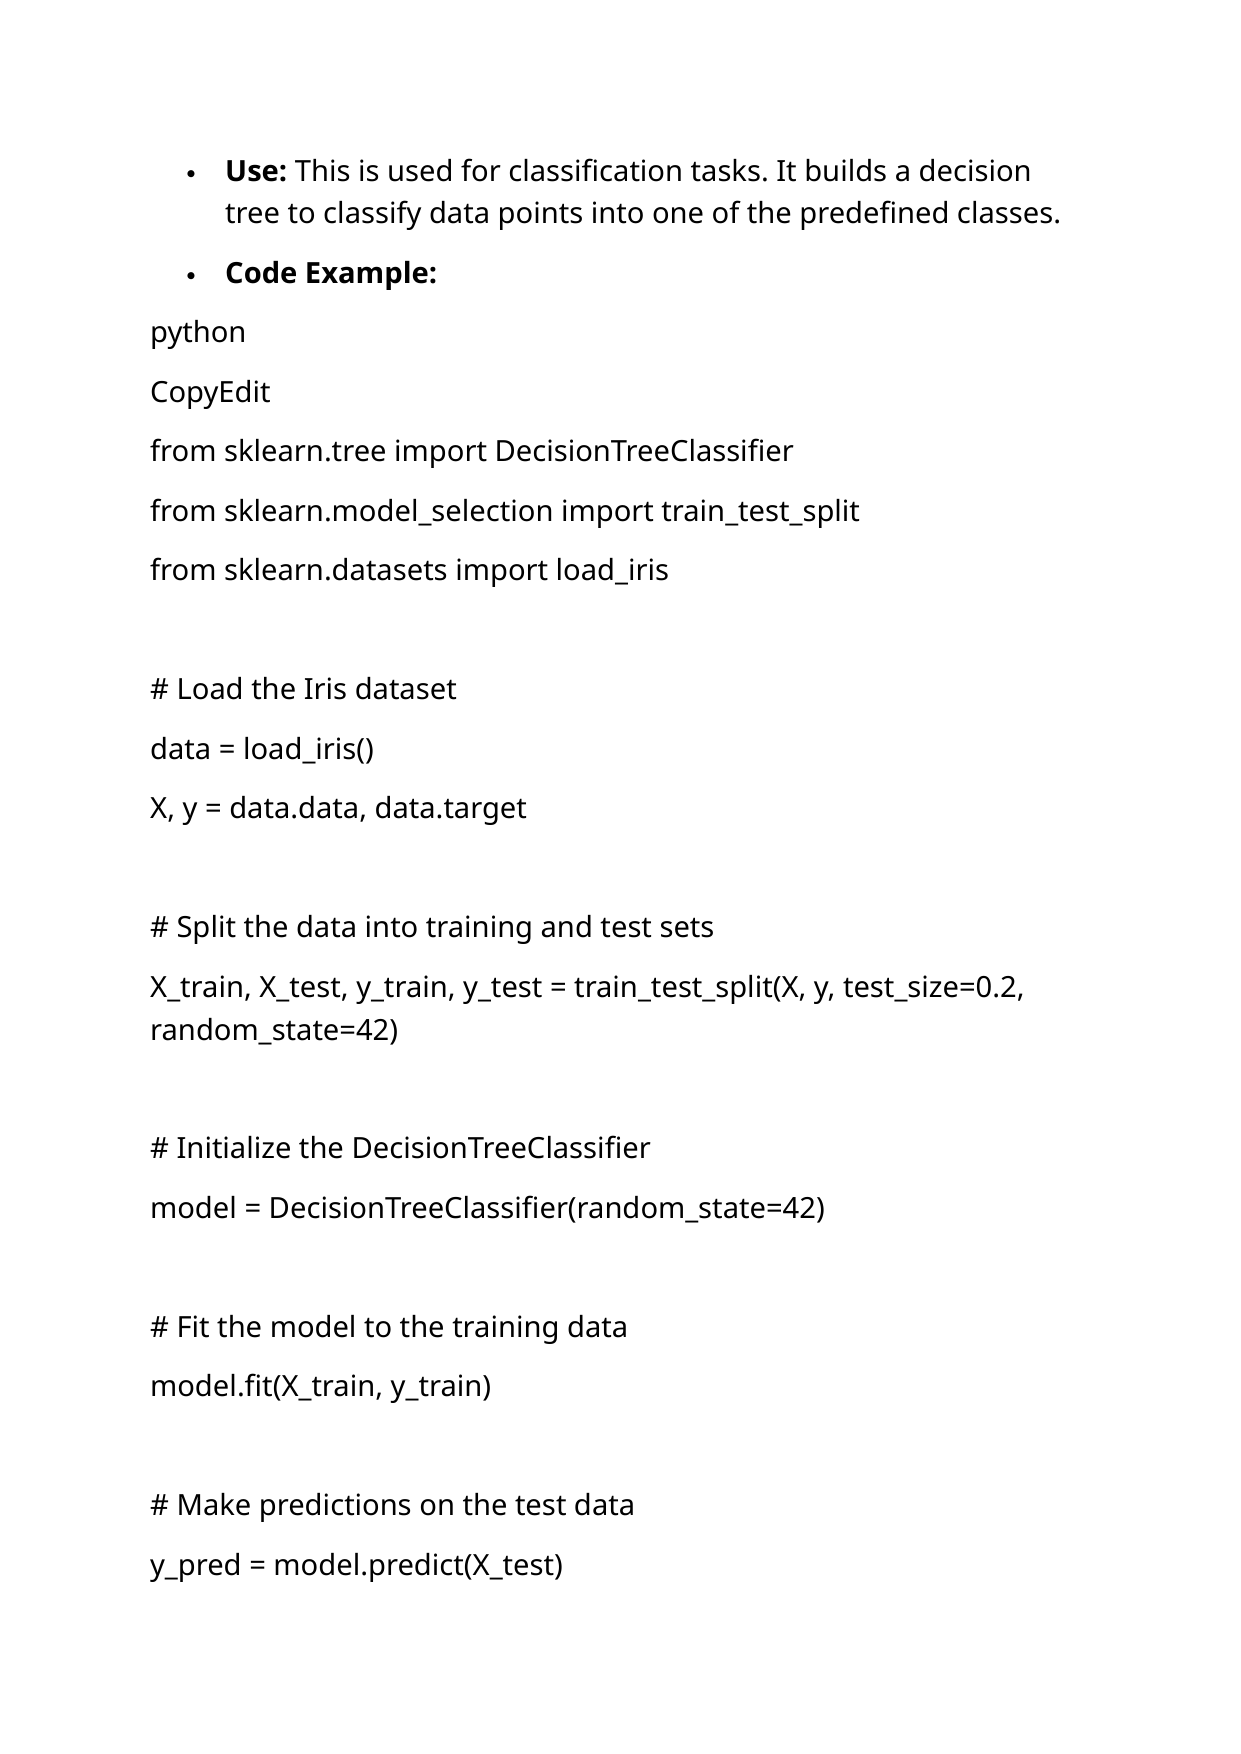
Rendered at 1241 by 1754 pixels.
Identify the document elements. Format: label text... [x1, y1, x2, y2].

text from sklearn.datasets import load_iris [150, 550, 1090, 589]
text python [150, 312, 1090, 351]
text X_train, X_test, y_train, y_test = train_test_split(X, y, test_size=0.2, random_state=42) [150, 966, 1090, 1048]
text # Make predictions on the test data [150, 1485, 1090, 1524]
text X, y = data.data, data.target [150, 788, 1090, 827]
list Code Example: [187, 252, 1090, 292]
text # Load the Iris dataset [150, 669, 1090, 708]
text from sklearn.model_selection import train_test_split [150, 490, 1090, 530]
text # Fit the model to the training data [150, 1306, 1090, 1346]
text model = DecisionTreeClassifier(random_state=42) [150, 1187, 1090, 1227]
text y_pred = model.predict(X_test) [150, 1544, 1090, 1584]
text CopyEdit [150, 371, 1090, 411]
list Use: This is used for classification tasks. It builds a decision tree to classify data points into one of the predefined classes. [187, 150, 1090, 232]
text # Split the data into training and test sets [150, 907, 1090, 946]
text from sklearn.tree import DecisionTreeClassifier [150, 431, 1090, 470]
text data = load_iris() [150, 728, 1090, 768]
text model.fit(X_train, y_train) [150, 1366, 1090, 1405]
text # Initialize the DecisionTreeClassifier [150, 1128, 1090, 1167]
